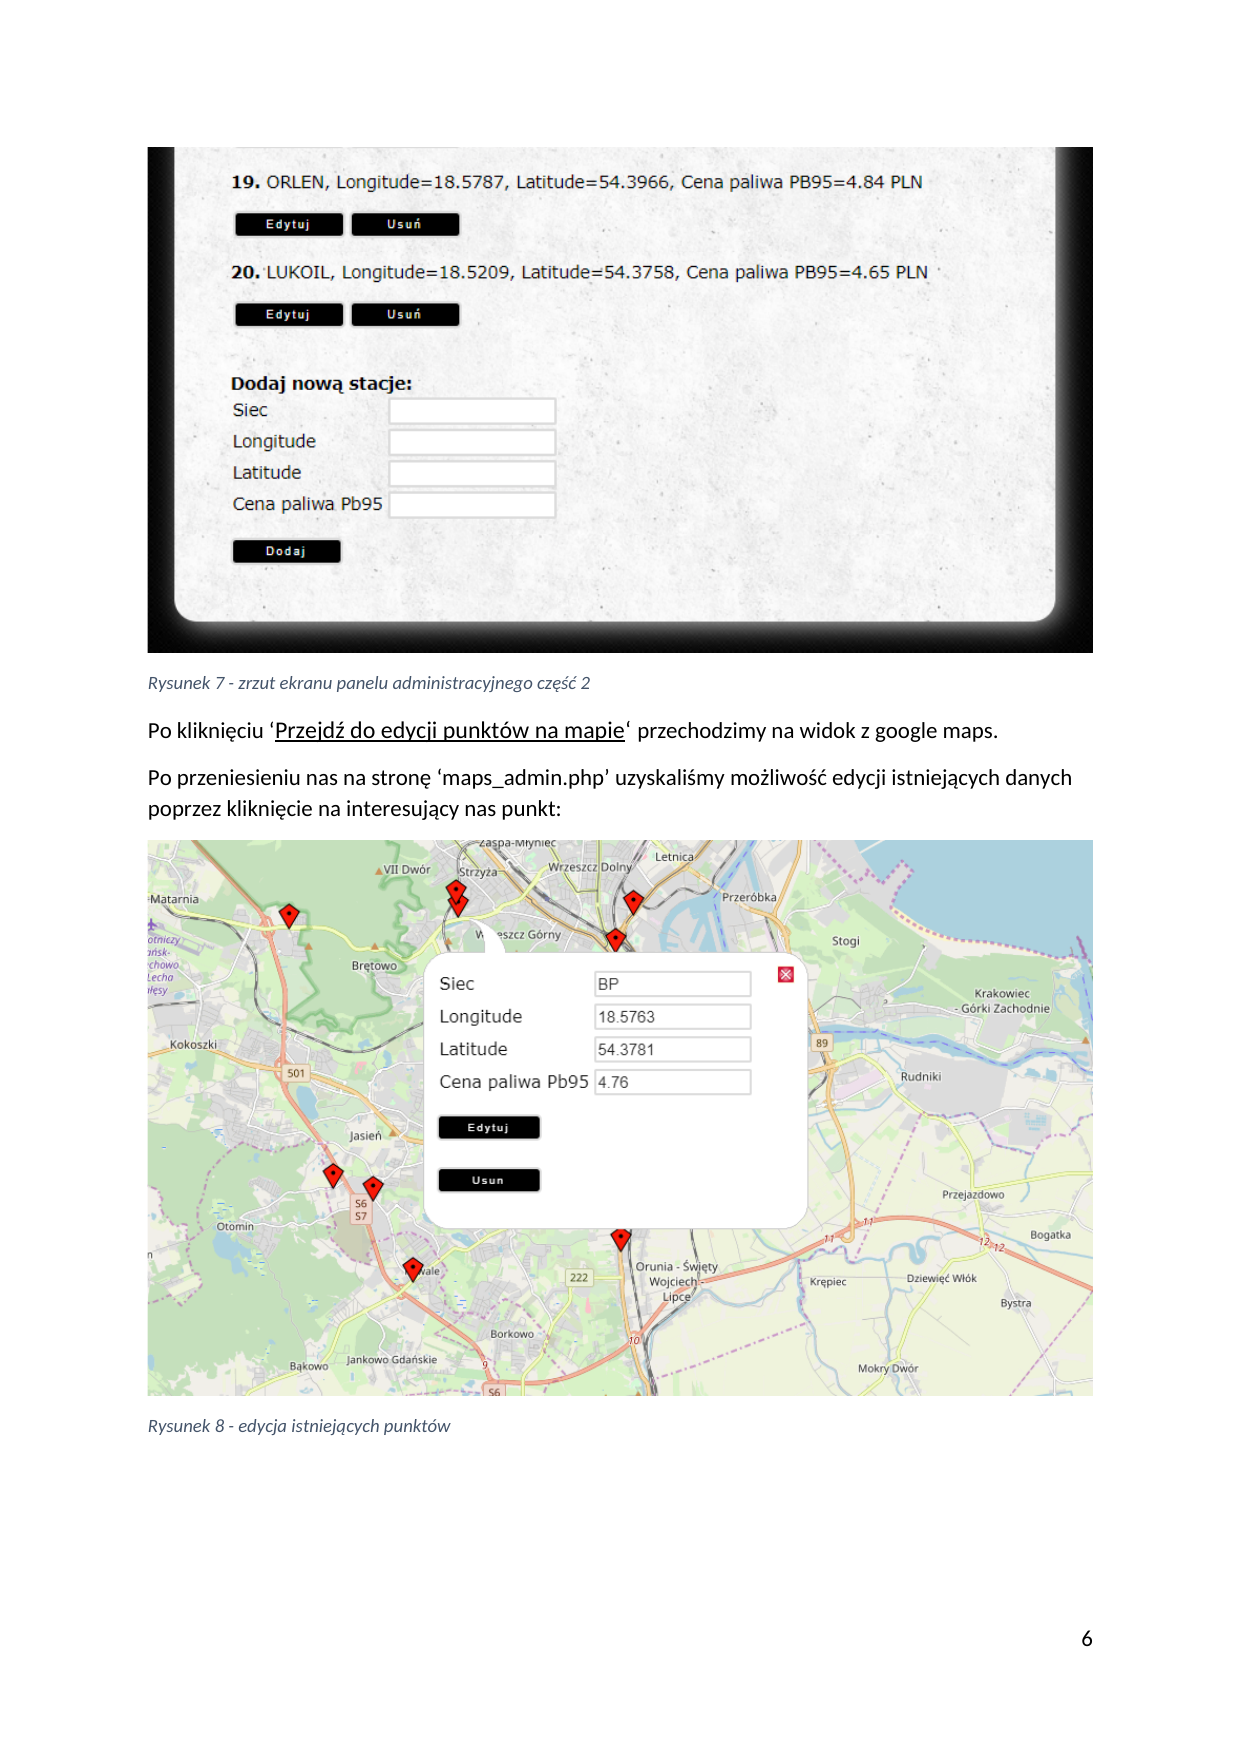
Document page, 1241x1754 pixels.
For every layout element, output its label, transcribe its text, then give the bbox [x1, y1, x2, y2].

text Po kliknięciu ‘Przejdź do edycji punktów na mapie‘ przechodzimy na widok z google maps. [148, 715, 1093, 744]
text Po przeniesieniu nas na stronę ‘maps_admin.php’ uzyskaliśmy możliwość edycji istniejących danych poprzez kliknięcie na interesujący nas punkt: [148, 763, 1093, 822]
picture [147, 147, 1093, 653]
picture [147, 840, 1093, 1396]
text Rysunek 7 - zrzut ekranu panelu administracyjnego część 2 [148, 671, 1093, 694]
text Rysunek 8 - edycja istniejących punktów [148, 1414, 1093, 1437]
